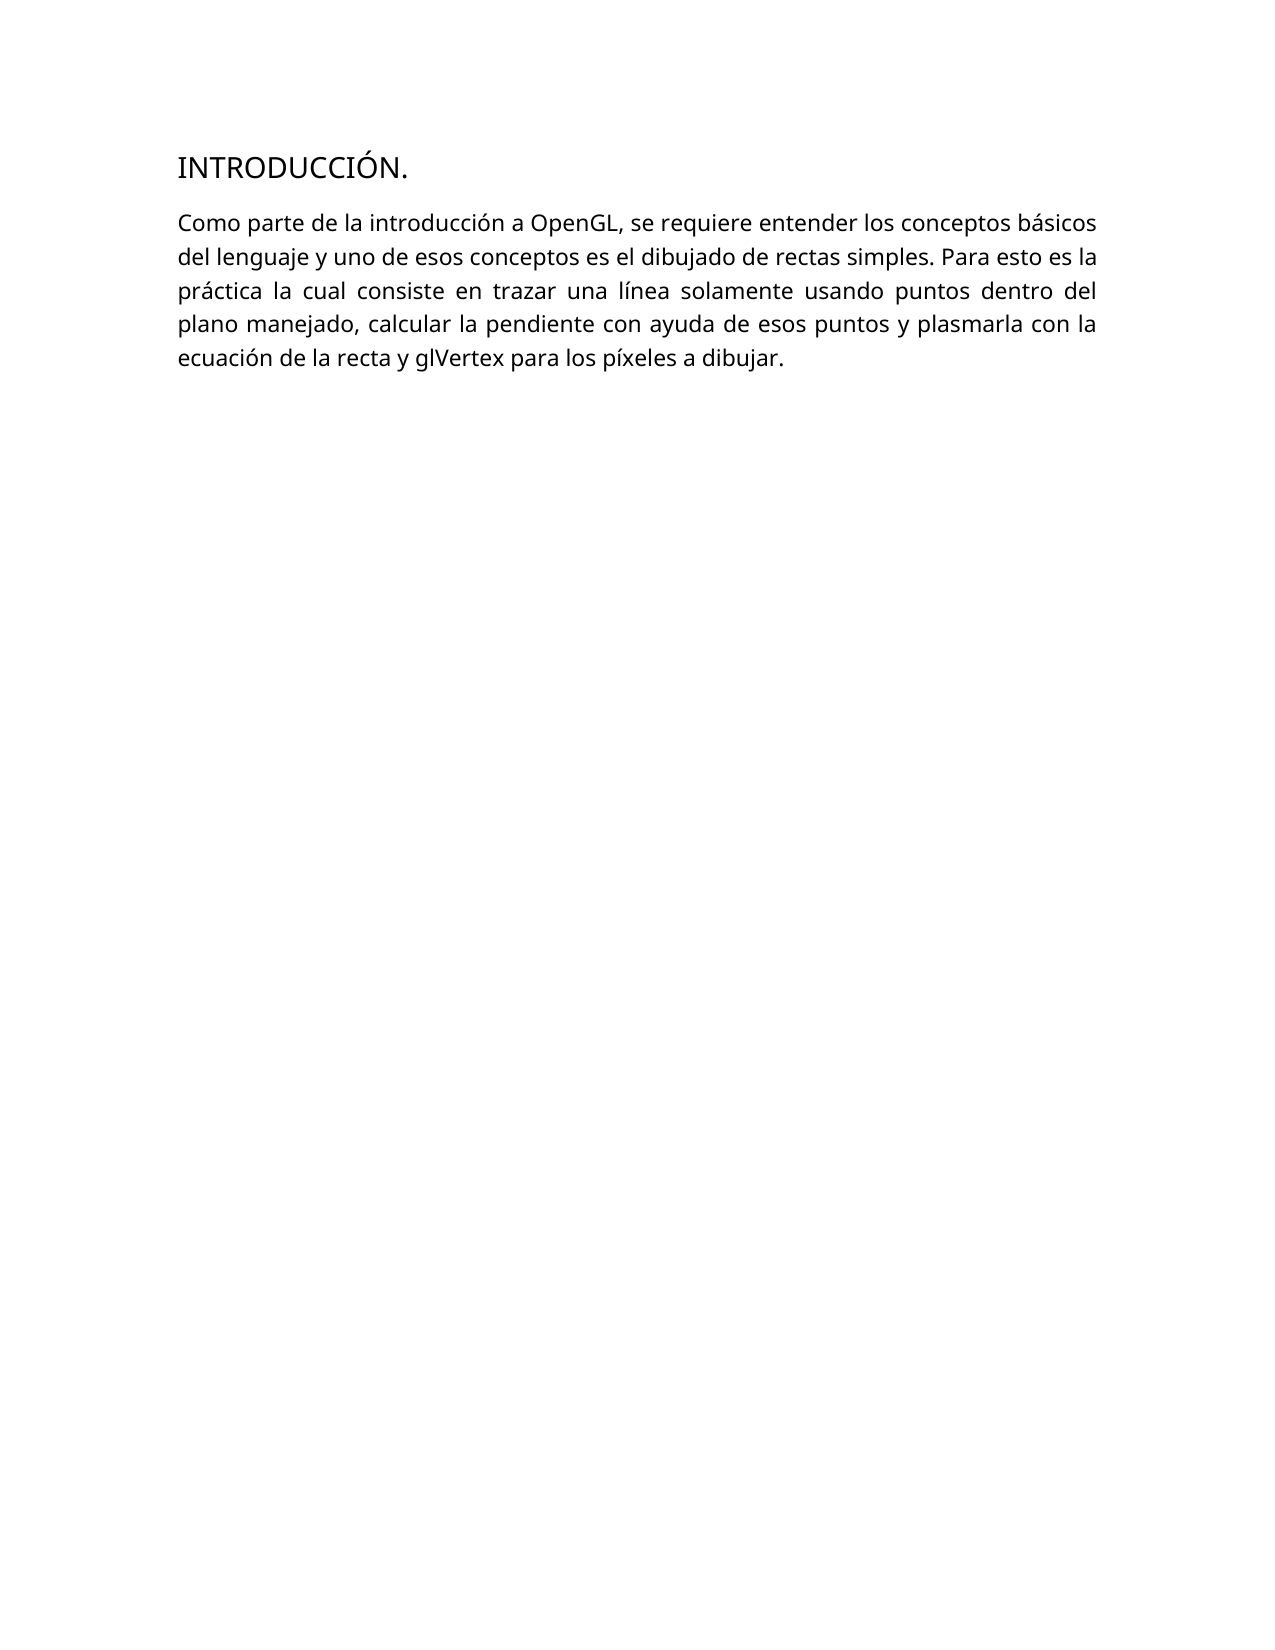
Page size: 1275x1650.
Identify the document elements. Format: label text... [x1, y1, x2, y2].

text INTRODUCCIÓN. [177, 148, 1098, 187]
text Como parte de la introducción a OpenGL, se requiere entender los conceptos básicos del lenguaje y uno de esos conceptos es el dibujado de rectas simples. Para esto es la práctica la cual consiste en trazar una línea solamente usando puntos dentro del plano manejado, calcular la pendiente con ayuda de esos puntos y plasmarla con la ecuación de la recta y glVertex para los píxeles a dibujar. [177, 207, 1098, 373]
